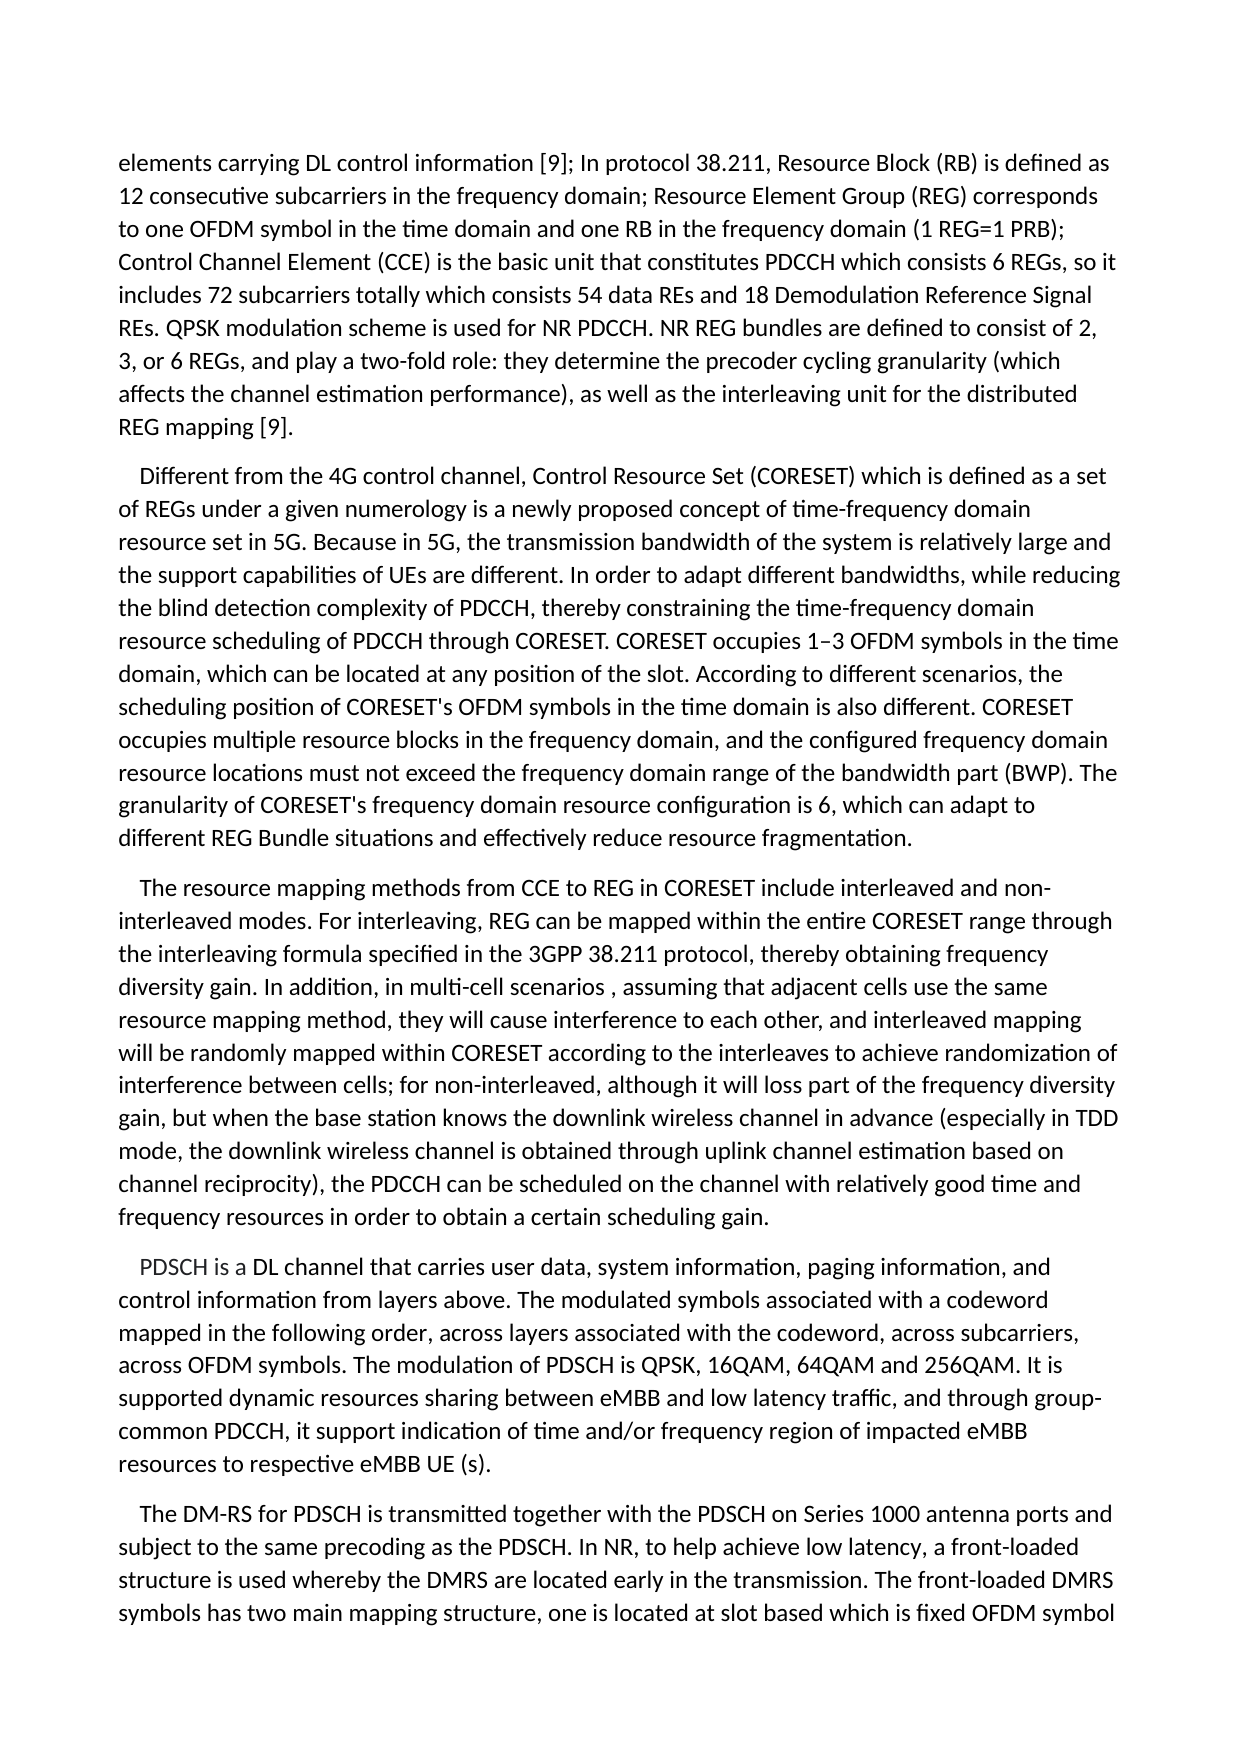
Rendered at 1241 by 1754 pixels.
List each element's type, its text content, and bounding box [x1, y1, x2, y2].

text PDSCH is a DL channel that carries user data, system information, paging information, and control information from layers above. The modulated symbols associated with a codeword mapped in the following order, across layers associated with the codeword, across subcarriers, across OFDM symbols. The modulation of PDSCH is QPSK, 16QAM, 64QAM and 256QAM. It is supported dynamic resources sharing between eMBB and low latency traffic, and through group-common PDCCH, it support indication of time and/or frequency region of impacted eMBB resources to respective eMBB UE (s). [118, 1251, 1122, 1479]
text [118, 1498, 1122, 1627]
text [118, 148, 1122, 441]
text The resource mapping methods from CCE to REG in CORESET include interleaved and non-interleaved modes. For interleaving, REG can be mapped within the entire CORESET range through the interleaving formula specified in the 3GPP 38.211 protocol, thereby obtaining frequency diversity gain. In addition, in multi-cell scenarios , assuming that adjacent cells use the same resource mapping method, they will cause interference to each other, and interleaved mapping will be randomly mapped within CORESET according to the interleaves to achieve randomization of interference between cells; for non-interleaved, although it will loss part of the frequency diversity gain, but when the base station knows the downlink wireless channel in advance (especially in TDD mode, the downlink wireless channel is obtained through uplink channel estimation based on channel reciprocity), the PDCCH can be scheduled on the channel with relatively good time and frequency resources in order to obtain a certain scheduling gain. [118, 872, 1122, 1232]
text Different from the 4G control channel, Control Resource Set (CORESET) which is defined as a set of REGs under a given numerology is a newly proposed concept of time-frequency domain resource set in 5G. Because in 5G, the transmission bandwidth of the system is relatively large and the support capabilities of UEs are different. In order to adapt different bandwidths, while reducing the blind detection complexity of PDCCH, thereby constraining the time-frequency domain resource scheduling of PDCCH through CORESET. CORESET occupies 1–3 OFDM symbols in the time domain, which can be located at any position of the slot. According to different scenarios, the scheduling position of CORESET's OFDM symbols in the time domain is also different. CORESET occupies multiple resource blocks in the frequency domain, and the configured frequency domain resource locations must not exceed the frequency domain range of the bandwidth part (BWP). The granularity of CORESET's frequency domain resource configuration is 6, which can adapt to different REG Bundle situations and effectively reduce resource fragmentation. [118, 461, 1122, 853]
